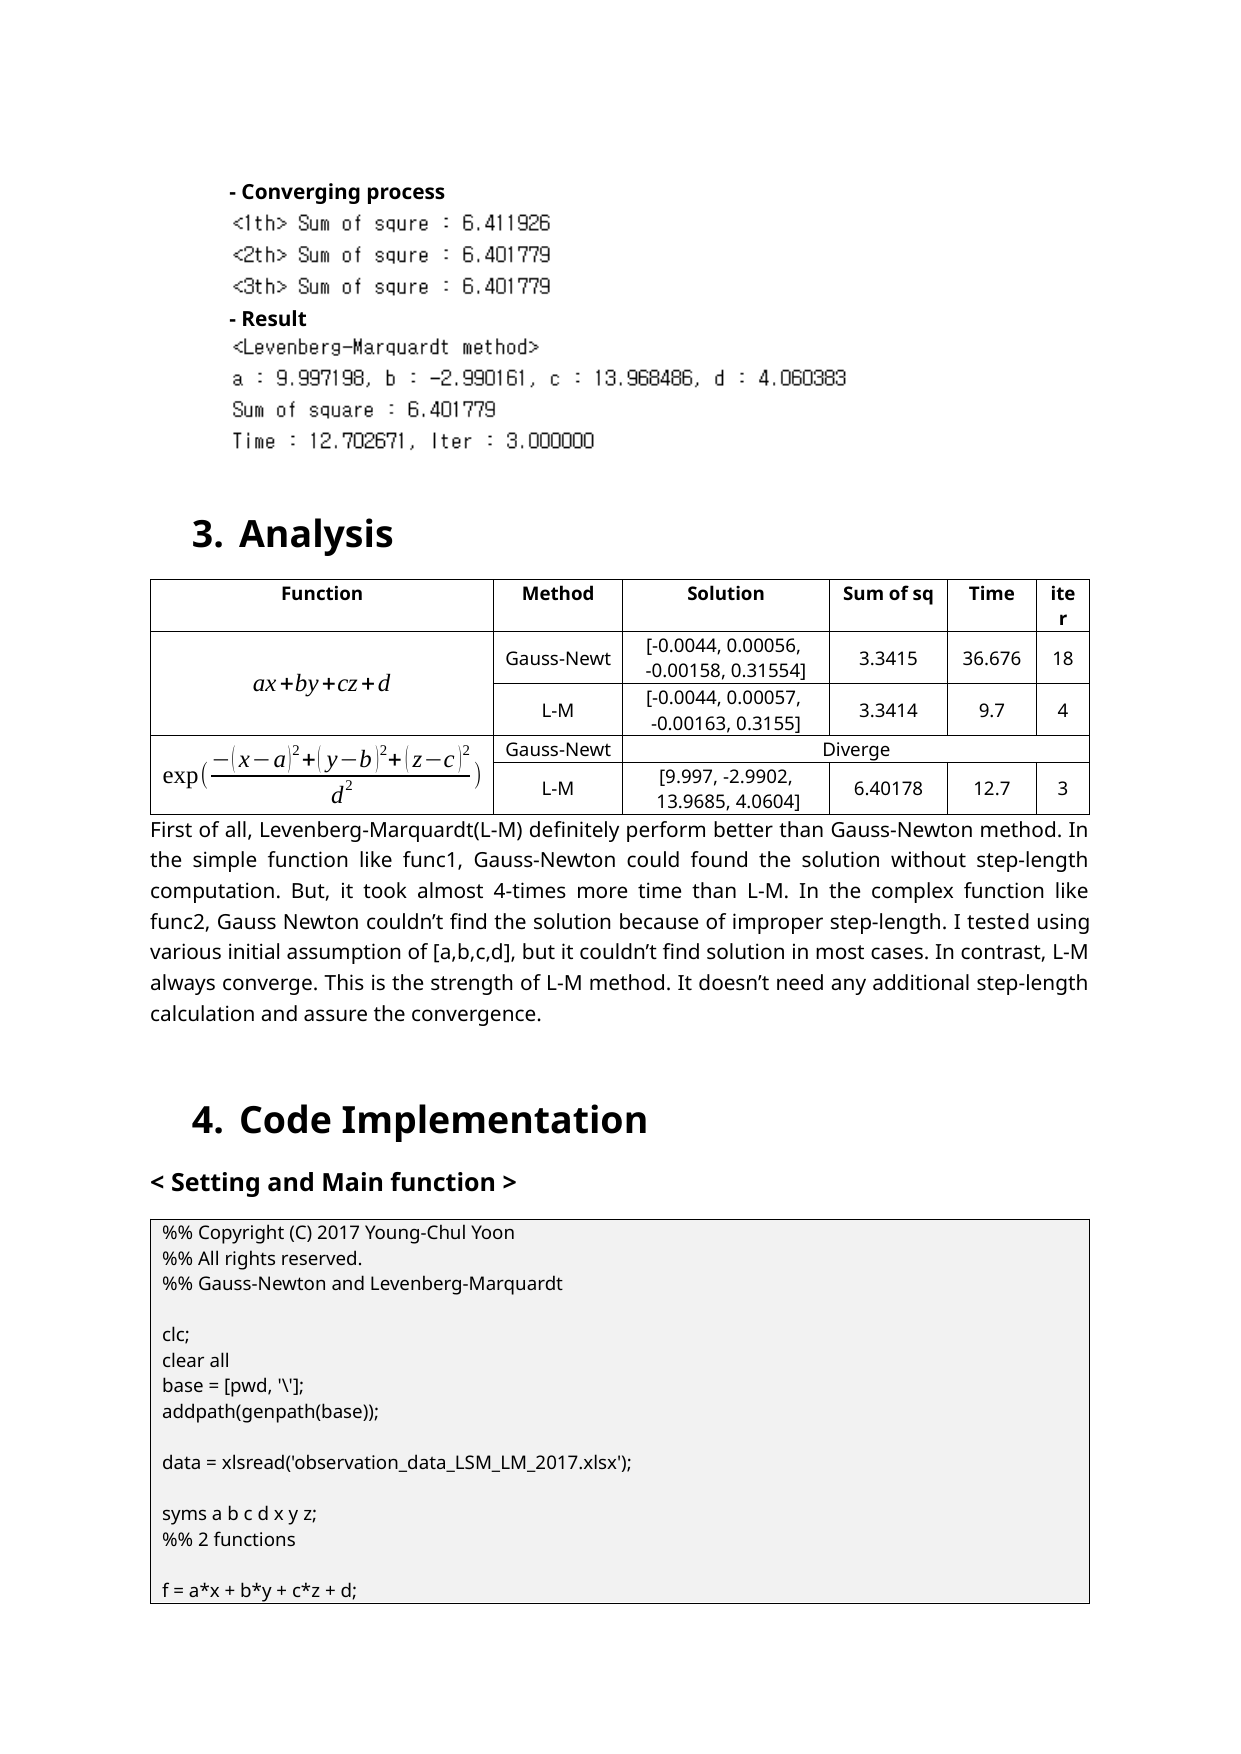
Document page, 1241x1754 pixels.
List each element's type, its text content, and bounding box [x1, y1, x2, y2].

table_cell [151, 632, 493, 735]
list Analysis [192, 507, 1090, 558]
table_cell 36.676 [948, 632, 1036, 683]
table_cell 3.3414 [830, 684, 947, 735]
table_cell 3 [1037, 763, 1089, 814]
table_cell 3.3415 [830, 632, 947, 683]
table_cell Gauss-Newt [494, 632, 622, 683]
text First of all, Levenberg-Marquardt(L-M) definitely perform better than Gauss-Newton method. In the simple function like func1, Gauss-Newton could found the solution without step-length computation. But, it took almost 4-times more time than L-M. In the complex function like func2, Gauss Newton couldn’t find the solution because of improper step-length. I tested using various initial assumption of [a,b,c,d], but it couldn’t find solution in most cases. In contrast, L-M always converge. This is the strength of L-M method. It doesn’t need any additional step-length calculation and assure the convergence. [150, 815, 1090, 1027]
table_cell 4 [1037, 684, 1089, 735]
table_cell Gauss-Newt [494, 736, 622, 762]
table_header Method [494, 580, 622, 631]
picture [229, 334, 855, 458]
table_cell [9.997, -2.9902, 13.9685, 4.0604] [623, 763, 829, 814]
table_cell 9.7 [948, 684, 1036, 735]
table_cell L-M [494, 763, 622, 814]
table_header Sum of sq [830, 580, 947, 631]
table_header Function [151, 580, 493, 631]
list Code Implementation [192, 1093, 1090, 1144]
table_cell [-0.0044, 0.00056, -0.00158, 0.31554] [623, 632, 829, 683]
table_cell 12.7 [948, 763, 1036, 814]
table_cell [-0.0044, 0.00057, -0.00163, 0.3155] [623, 684, 829, 735]
table_cell 6.40178 [830, 763, 947, 814]
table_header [151, 1220, 1089, 1602]
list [192, 177, 1090, 488]
table_cell Diverge [623, 736, 1089, 762]
table_cell [151, 736, 493, 814]
table_cell 18 [1037, 632, 1089, 683]
text < Setting and Main function > [150, 1165, 1090, 1199]
table_header iter [1037, 580, 1089, 631]
table_header Time [948, 580, 1036, 631]
table_header Solution [623, 580, 829, 631]
table_cell L-M [494, 684, 622, 735]
picture [229, 207, 567, 302]
